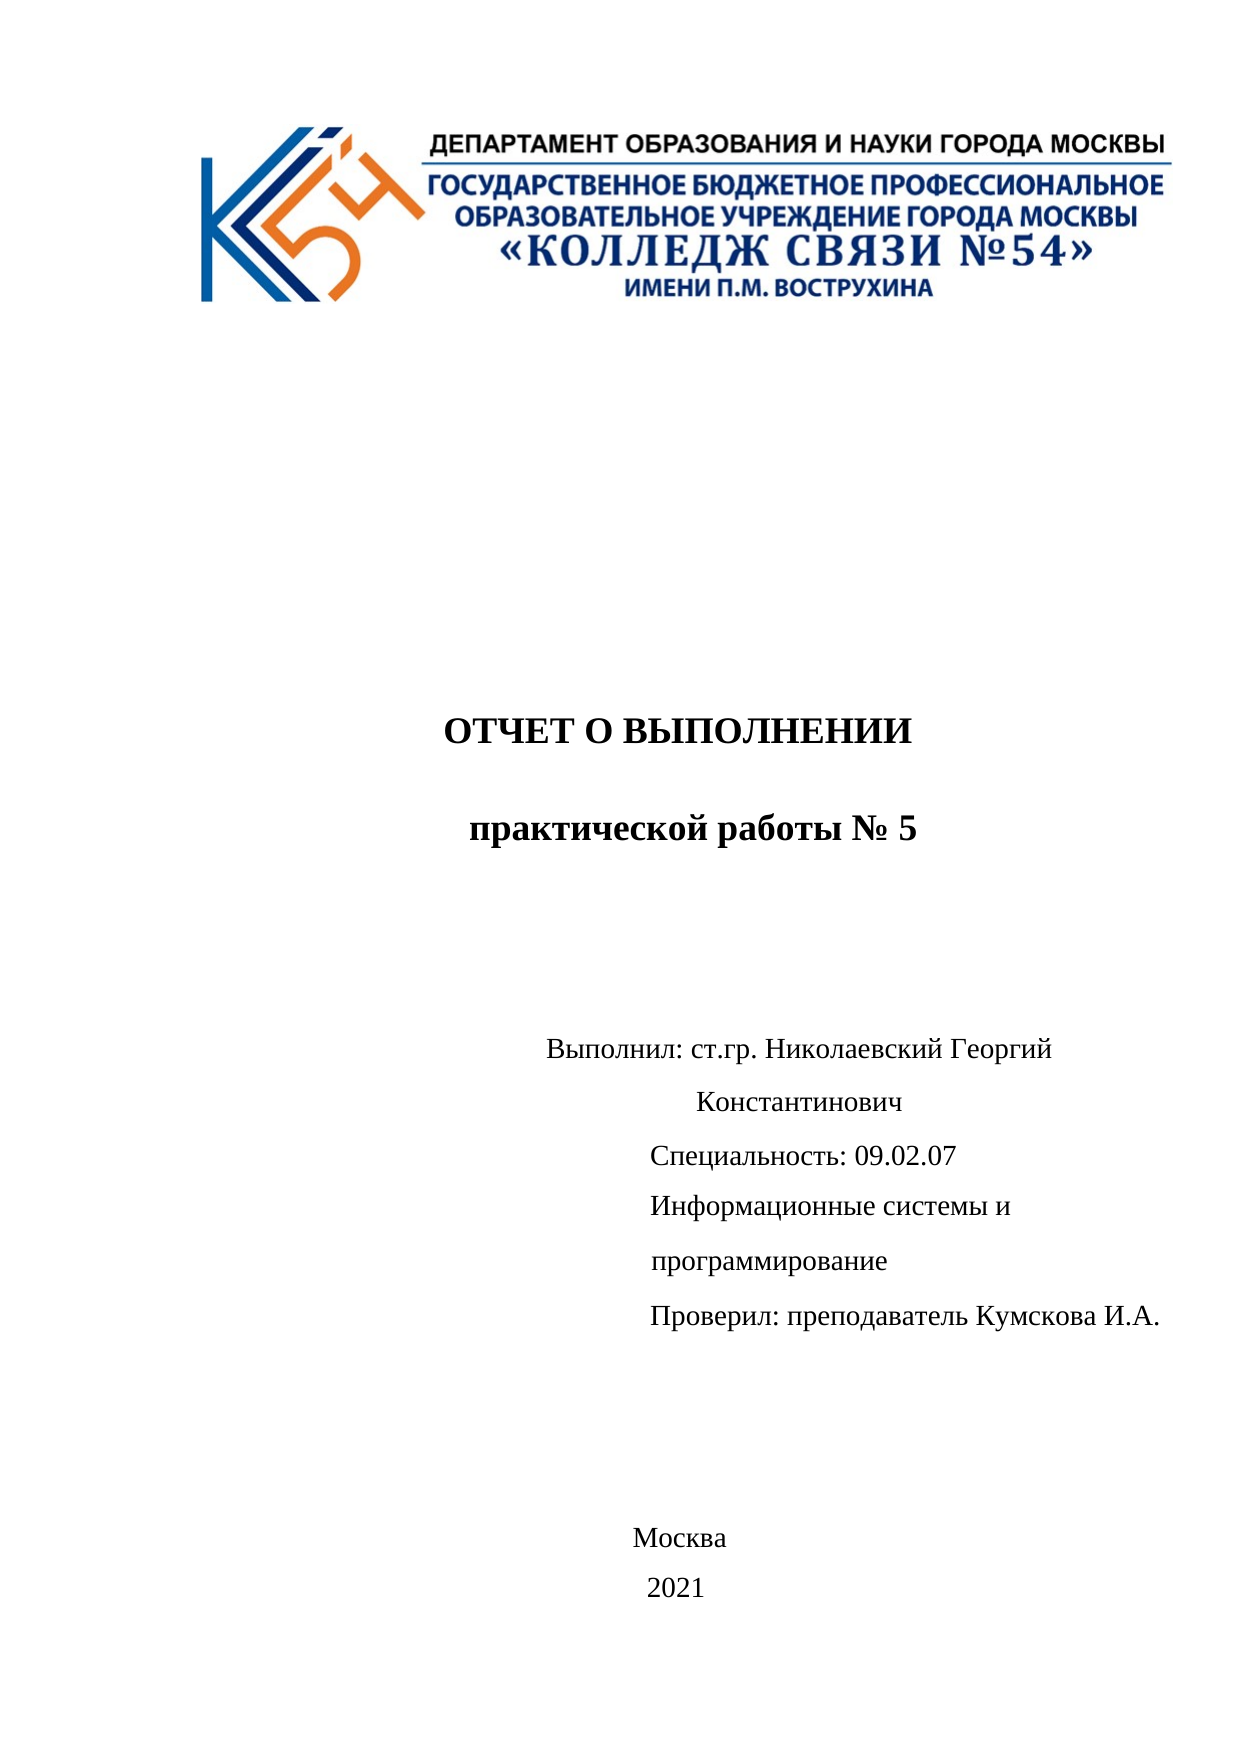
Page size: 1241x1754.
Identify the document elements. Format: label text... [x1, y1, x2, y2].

text Специальность: 09.02.07 [425, 1138, 1181, 1172]
text Проверил: преподаватель Кумскова И.А. [650, 1298, 1181, 1331]
text практической работы № 5 [469, 806, 1181, 849]
text Москва [632, 1520, 1181, 1553]
picture [200, 124, 1173, 304]
text Информационные системы и программирование [650, 1188, 1181, 1276]
text Выполнил: ст.гр. Николаевский Георгий [425, 1031, 1173, 1064]
text Константинович [425, 1084, 1173, 1118]
text 2021 [177, 1570, 1181, 1603]
text ОТЧЕТ О ВЫПОЛНЕНИИ [443, 709, 1181, 752]
